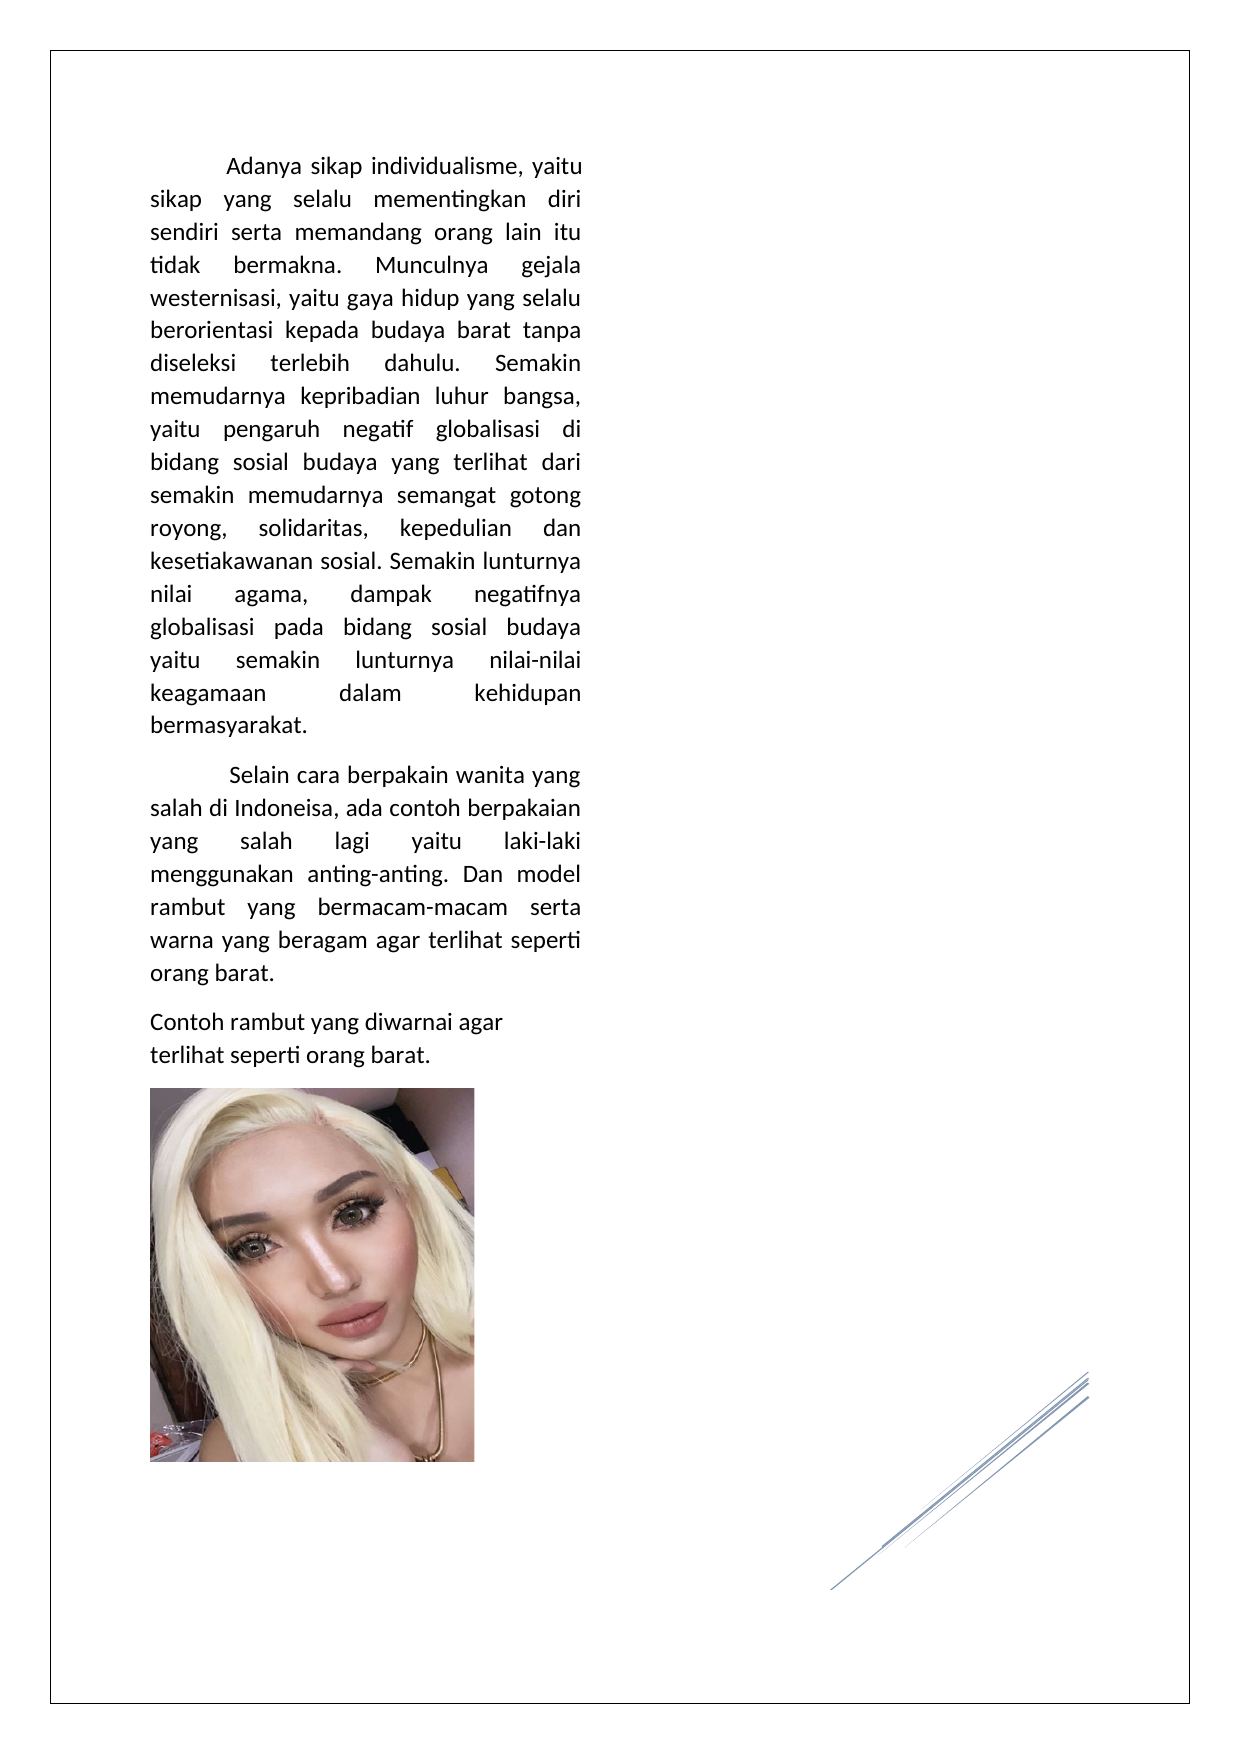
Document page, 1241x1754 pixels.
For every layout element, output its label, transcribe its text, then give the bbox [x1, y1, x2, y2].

text Adanya sikap individualisme, yaitu sikap yang selalu mementingkan diri sendiri serta memandang orang lain itu tidak bermakna. Munculnya gejala westernisasi, yaitu gaya hidup yang selalu berorientasi kepada budaya barat tanpa diseleksi terlebih dahulu. Semakin memudarnya kepribadian luhur bangsa, yaitu pengaruh negatif globalisasi di bidang sosial budaya yang terlihat dari semakin memudarnya semangat gotong royong, solidaritas, kepedulian dan kesetiakawanan sosial. Semakin lunturnya nilai agama, dampak negatifnya globalisasi pada bidang sosial budaya yaitu semakin lunturnya nilai-nilai keagamaan dalam kehidupan bermasyarakat. [150, 150, 583, 740]
text Contoh rambut yang diwarnai agar terlihat seperti orang barat. [150, 1006, 583, 1070]
text Selain cara berpakain wanita yang salah di Indoneisa, ada contoh berpakaian yang salah lagi yaitu laki-laki menggunakan anting-anting. Dan model rambut yang bermacam-macam serta warna yang beragam agar terlihat seperti orang barat. [150, 759, 583, 987]
picture [150, 1088, 475, 1462]
